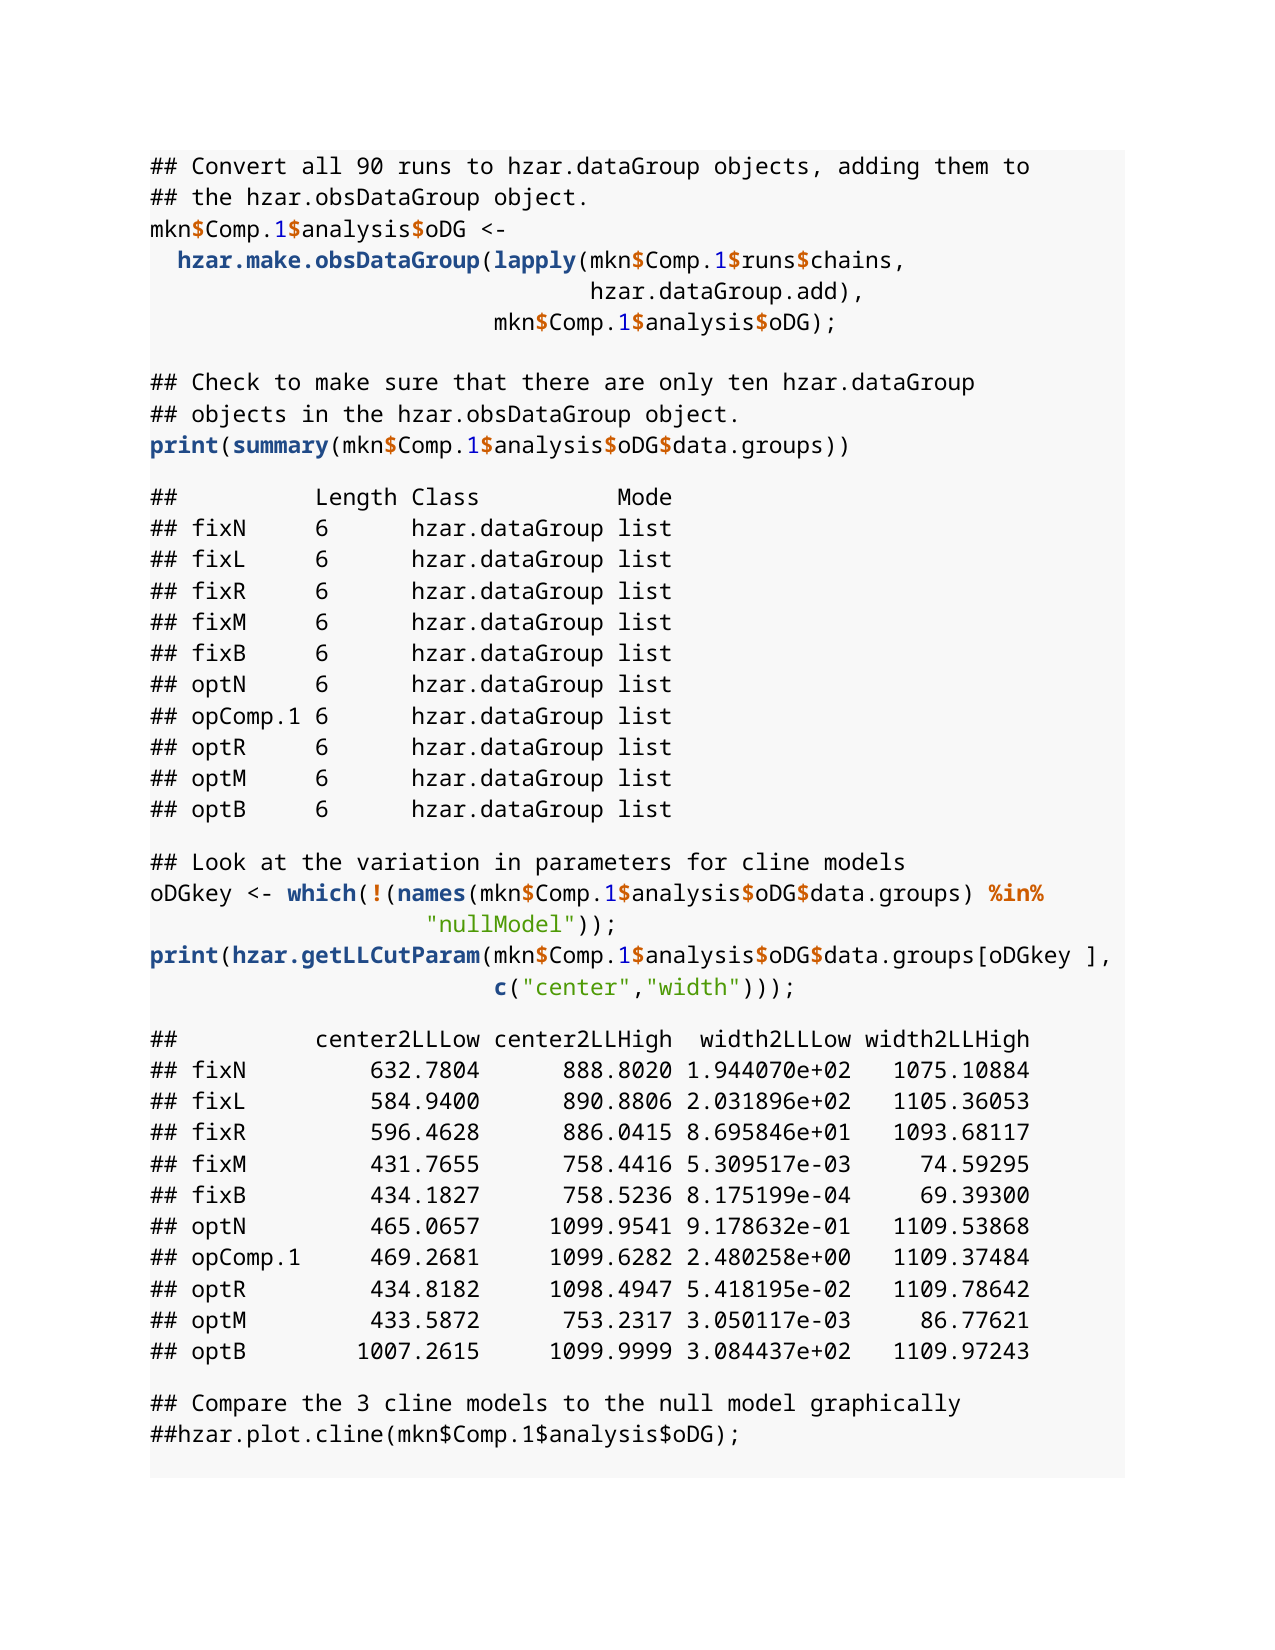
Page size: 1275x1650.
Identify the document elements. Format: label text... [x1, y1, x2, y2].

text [150, 150, 1125, 460]
text ## Look at the variation in parameters for cline models oDGkey <- which(!(names(mkn$Comp.1$analysis$oDG$data.groups) %in% "nullModel")); print(hzar.getLLCutParam(mkn$Comp.1$analysis$oDG$data.groups[oDGkey ], c("center","width"))); [617, 845, 1125, 1002]
text ## center2LLLow center2LLHigh width2LLLow width2LLHigh ## fixN 632.7804 888.8020 1.944070e+02 1075.10884 ## fixL 584.9400 890.8806 2.031896e+02 1105.36053 ## fixR 596.4628 886.0415 8.695846e+01 1093.68117 ## fixM 431.7655 758.4416 5.309517e-03 74.59295 ## fixB 434.1827 758.5236 8.175199e-04 69.39300 ## optN 465.0657 1099.9541 9.178632e-01 1109.53868 ## opComp.1 469.2681 1099.6282 2.480258e+00 1109.37484 ## optR 434.8182 1098.4947 5.418195e-02 1109.78642 ## optM 433.5872 753.2317 3.050117e-03 86.77621 ## optB 1007.2615 1099.9999 3.084437e+02 1109.97243 [150, 1022, 1125, 1366]
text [150, 1387, 1125, 1478]
text ## Length Class Mode ## fixN 6 hzar.dataGroup list ## fixL 6 hzar.dataGroup list ## fixR 6 hzar.dataGroup list ## fixM 6 hzar.dataGroup list ## fixB 6 hzar.dataGroup list ## optN 6 hzar.dataGroup list ## opComp.1 6 hzar.dataGroup list ## optR 6 hzar.dataGroup list ## optM 6 hzar.dataGroup list ## optB 6 hzar.dataGroup list [150, 481, 1125, 824]
